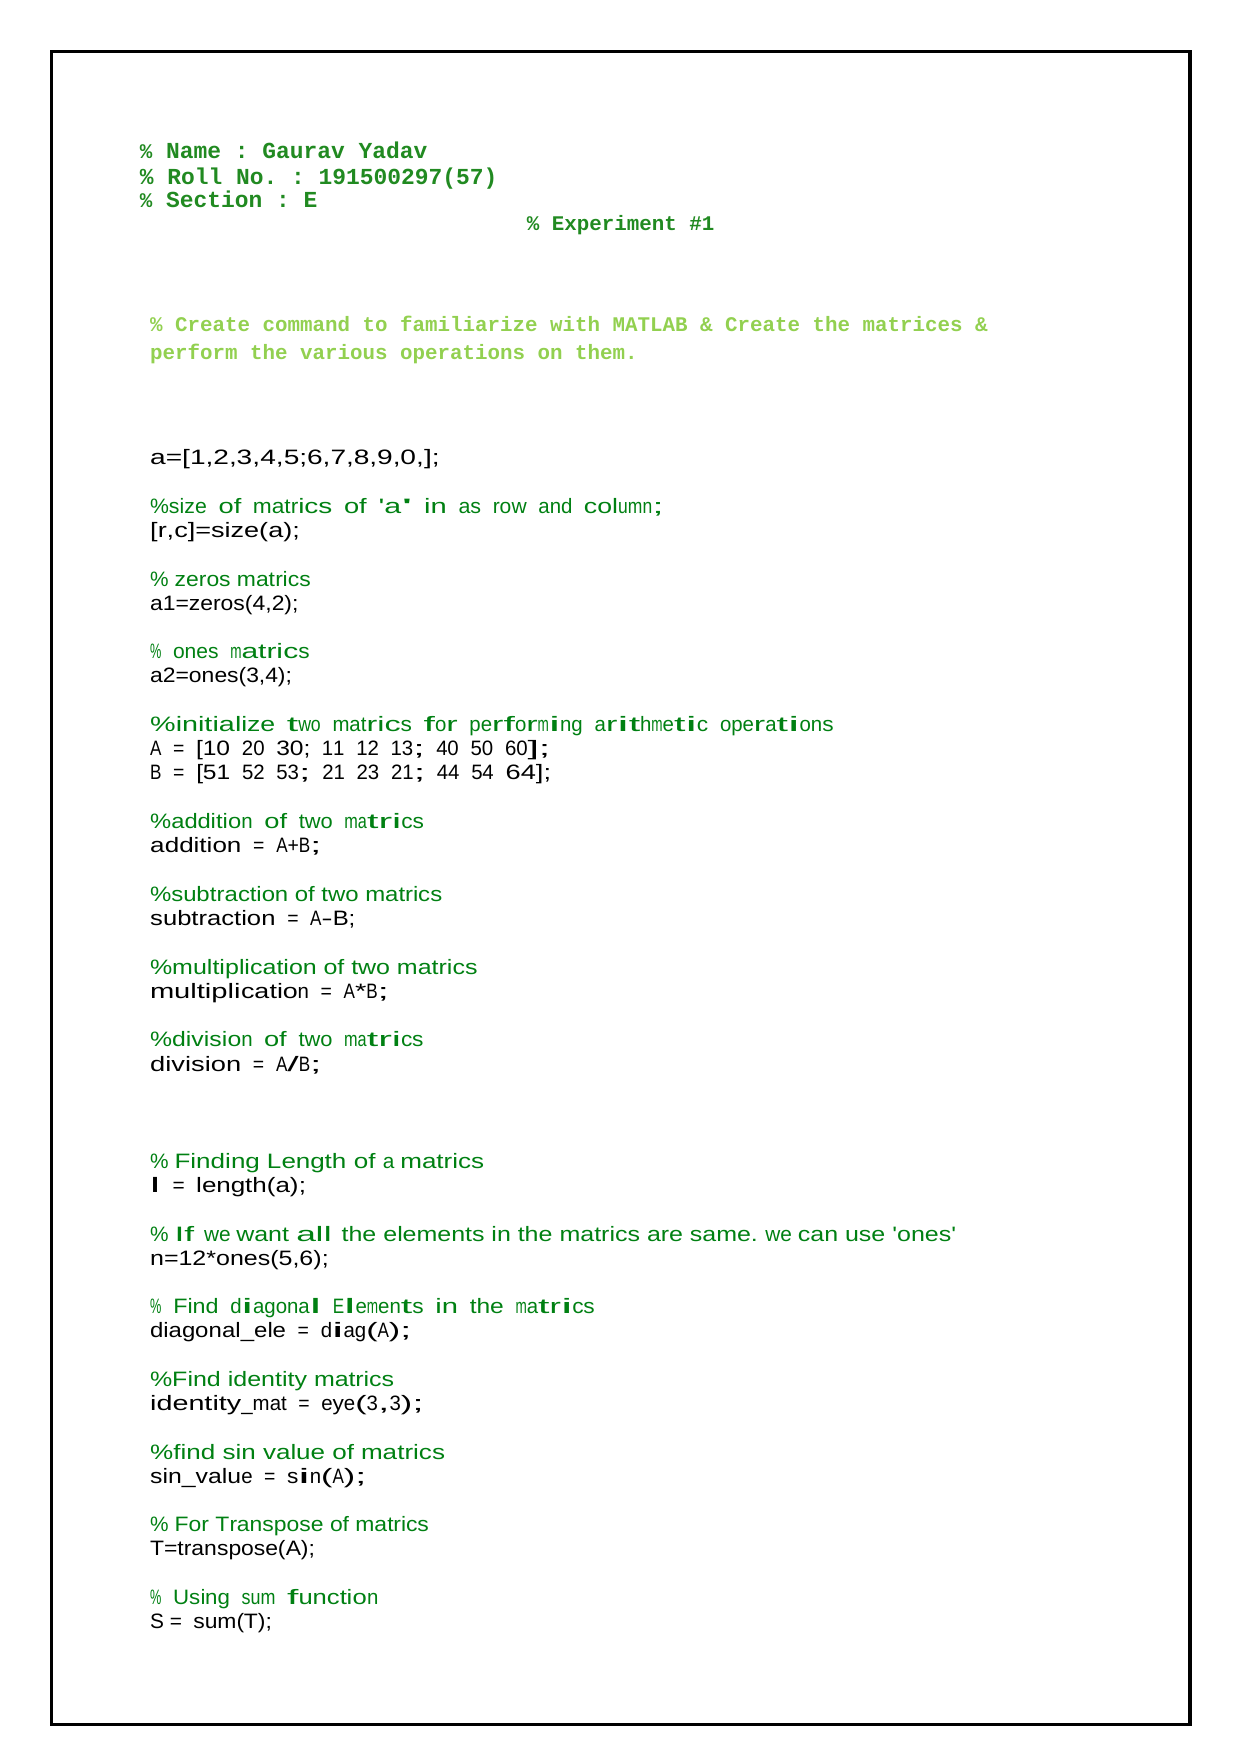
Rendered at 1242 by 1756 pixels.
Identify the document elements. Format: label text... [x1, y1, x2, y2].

text % Name : Gaurav Yadav [139, 139, 1127, 165]
text a=[1,2,3,4,5;6,7,8,9,0,]; [150, 445, 1127, 469]
text %addition of two matrics addition = A+B; [150, 809, 457, 857]
text % Create command to familiarize with MATLAB & Create the matrices & perform the various operations on them. [150, 313, 1029, 366]
text %Find identity matrics identity_mat = eye(3,3); [150, 1367, 426, 1415]
text %initialize two matrics for performing arithmetic operations A = [10 20 30; 11 12 13; 40 50 60]; [150, 712, 842, 760]
text % Section : E [139, 189, 1127, 212]
text % If we want all the elements in the matrics are same. we can use 'ones' n=12*ones(5,6); [150, 1221, 1127, 1269]
text % zeros matrics a1=zeros(4,2); [150, 567, 457, 614]
subtitle % Experiment #1 [527, 213, 1127, 236]
text %size of matrics of 'a' in as row and column; [r,c]=size(a); [150, 494, 673, 542]
text % ones matrics a2=ones(3,4); [150, 639, 312, 687]
text %subtraction of two matrics subtraction = A-B; [150, 882, 457, 930]
text % For Transpose of matrics T=transpose(A); [150, 1512, 457, 1560]
text % Roll No. : 191500297(57) [139, 165, 1127, 189]
text B = [51 52 53; 21 23 21; 44 54 64]; [150, 760, 1127, 784]
text %multiplication of two matrics multiplication = A*B; [150, 954, 492, 1002]
text % Finding Length of a matrics l = length(a); [150, 1149, 492, 1197]
text % Using sum function S = sum(T); [150, 1585, 390, 1633]
text %find sin value of matrics sin_value = sin(A); [150, 1439, 457, 1488]
text % Find diagonal Elements in the matrics diagonal_ele = diag(A); [150, 1294, 673, 1342]
text %division of two matrics division = A/B; [150, 1027, 457, 1075]
